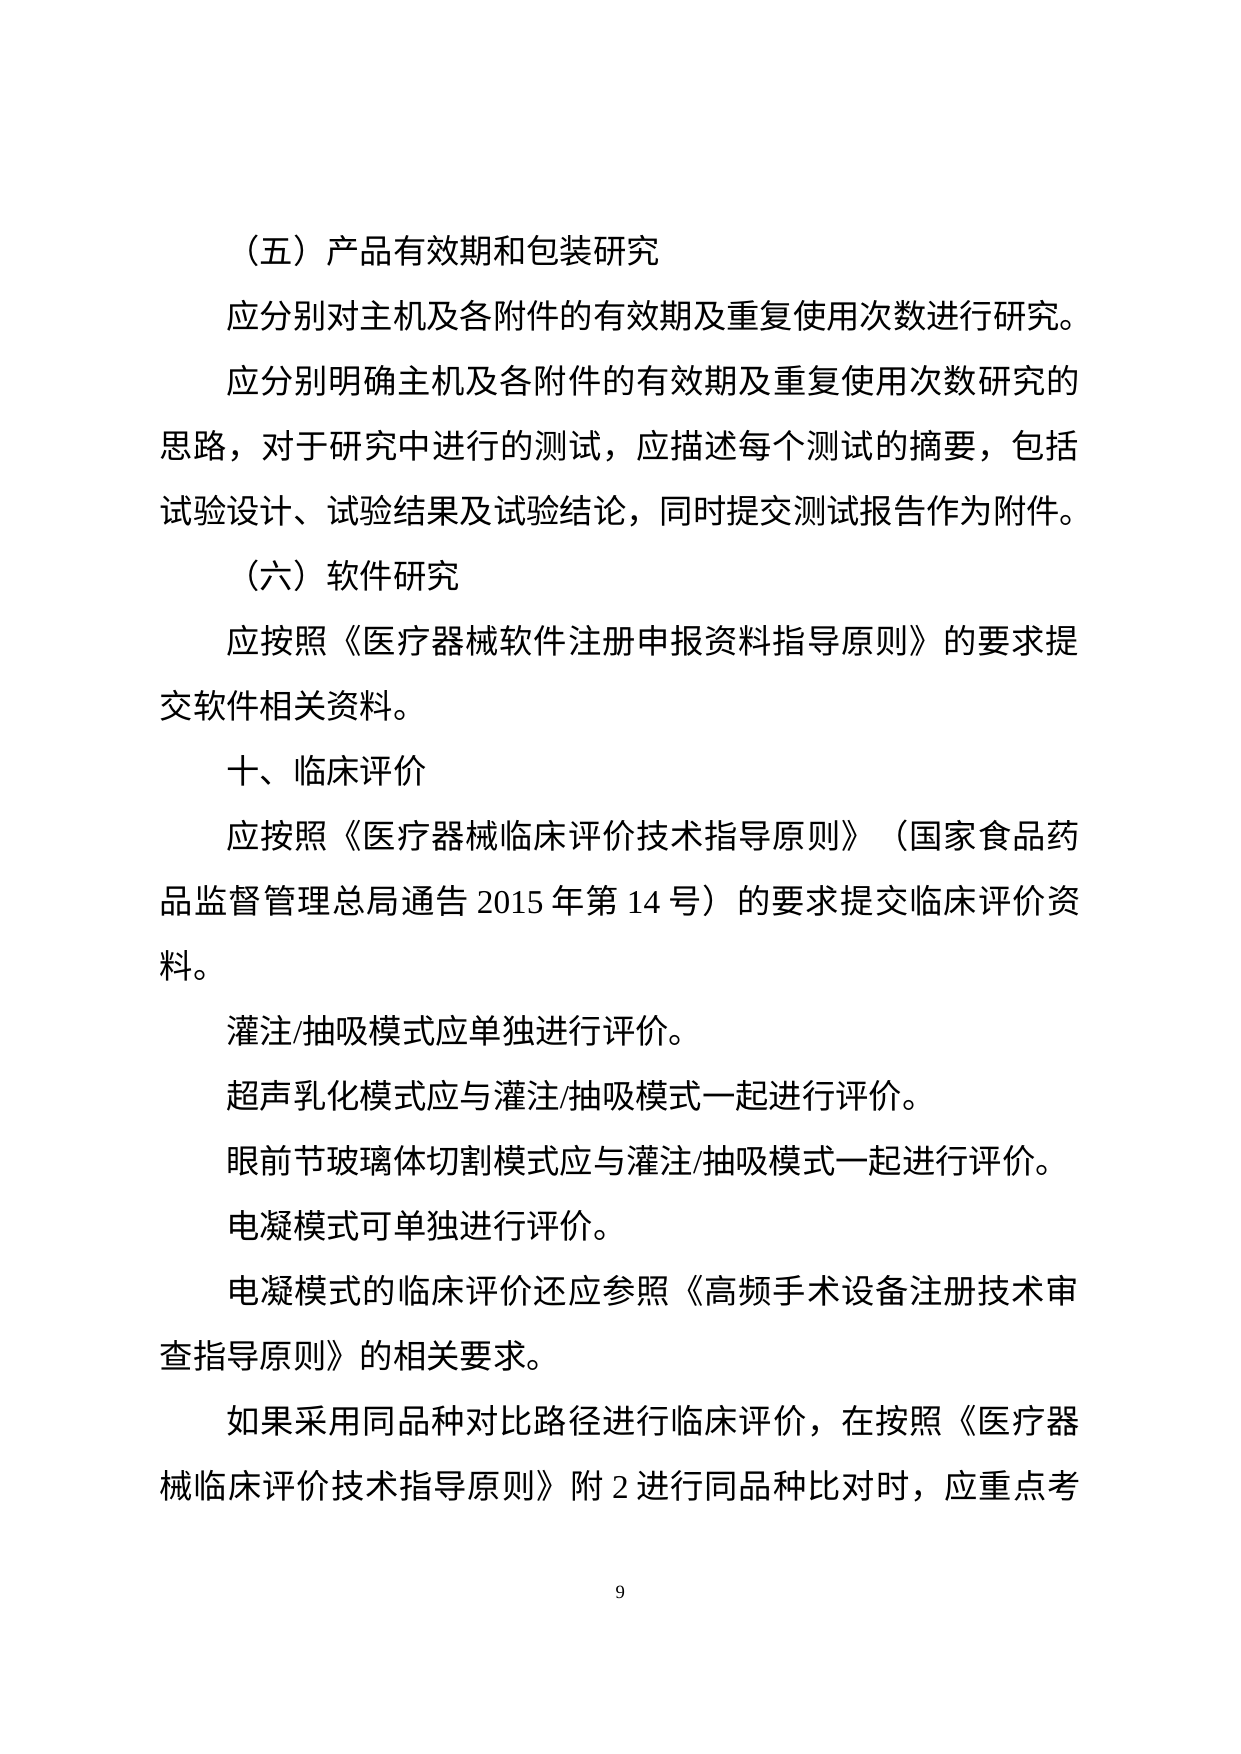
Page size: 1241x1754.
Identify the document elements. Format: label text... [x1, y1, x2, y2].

text 电凝模式可单独进行评价。 [159, 1192, 1081, 1257]
text 应按照《医疗器械临床评价技术指导原则》（国家食品药品监督管理总局通告2015年第14号）的要求提交临床评价资料。 [159, 802, 1081, 997]
text 应分别对主机及各附件的有效期及重复使用次数进行研究。 [159, 282, 1081, 347]
text 应分别明确主机及各附件的有效期及重复使用次数研究的思路，对于研究中进行的测试，应描述每个测试的摘要，包括试验设计、试验结果及试验结论，同时提交测试报告作为附件。 [159, 347, 1081, 542]
text 眼前节玻璃体切割模式应与灌注/抽吸模式一起进行评价。 [159, 1127, 1081, 1192]
subtitle 十、临床评价 [159, 737, 1081, 802]
text 灌注/抽吸模式应单独进行评价。 [159, 997, 1081, 1062]
subtitle （六）软件研究 [159, 542, 1081, 607]
text 电凝模式的临床评价还应参照《高频手术设备注册技术审查指导原则》的相关要求。 [159, 1257, 1081, 1387]
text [159, 1387, 1081, 1517]
subtitle （五）产品有效期和包装研究 [159, 217, 1081, 282]
text 应按照《医疗器械软件注册申报资料指导原则》的要求提交软件相关资料。 [159, 607, 1081, 737]
text 超声乳化模式应与灌注/抽吸模式一起进行评价。 [159, 1062, 1081, 1127]
